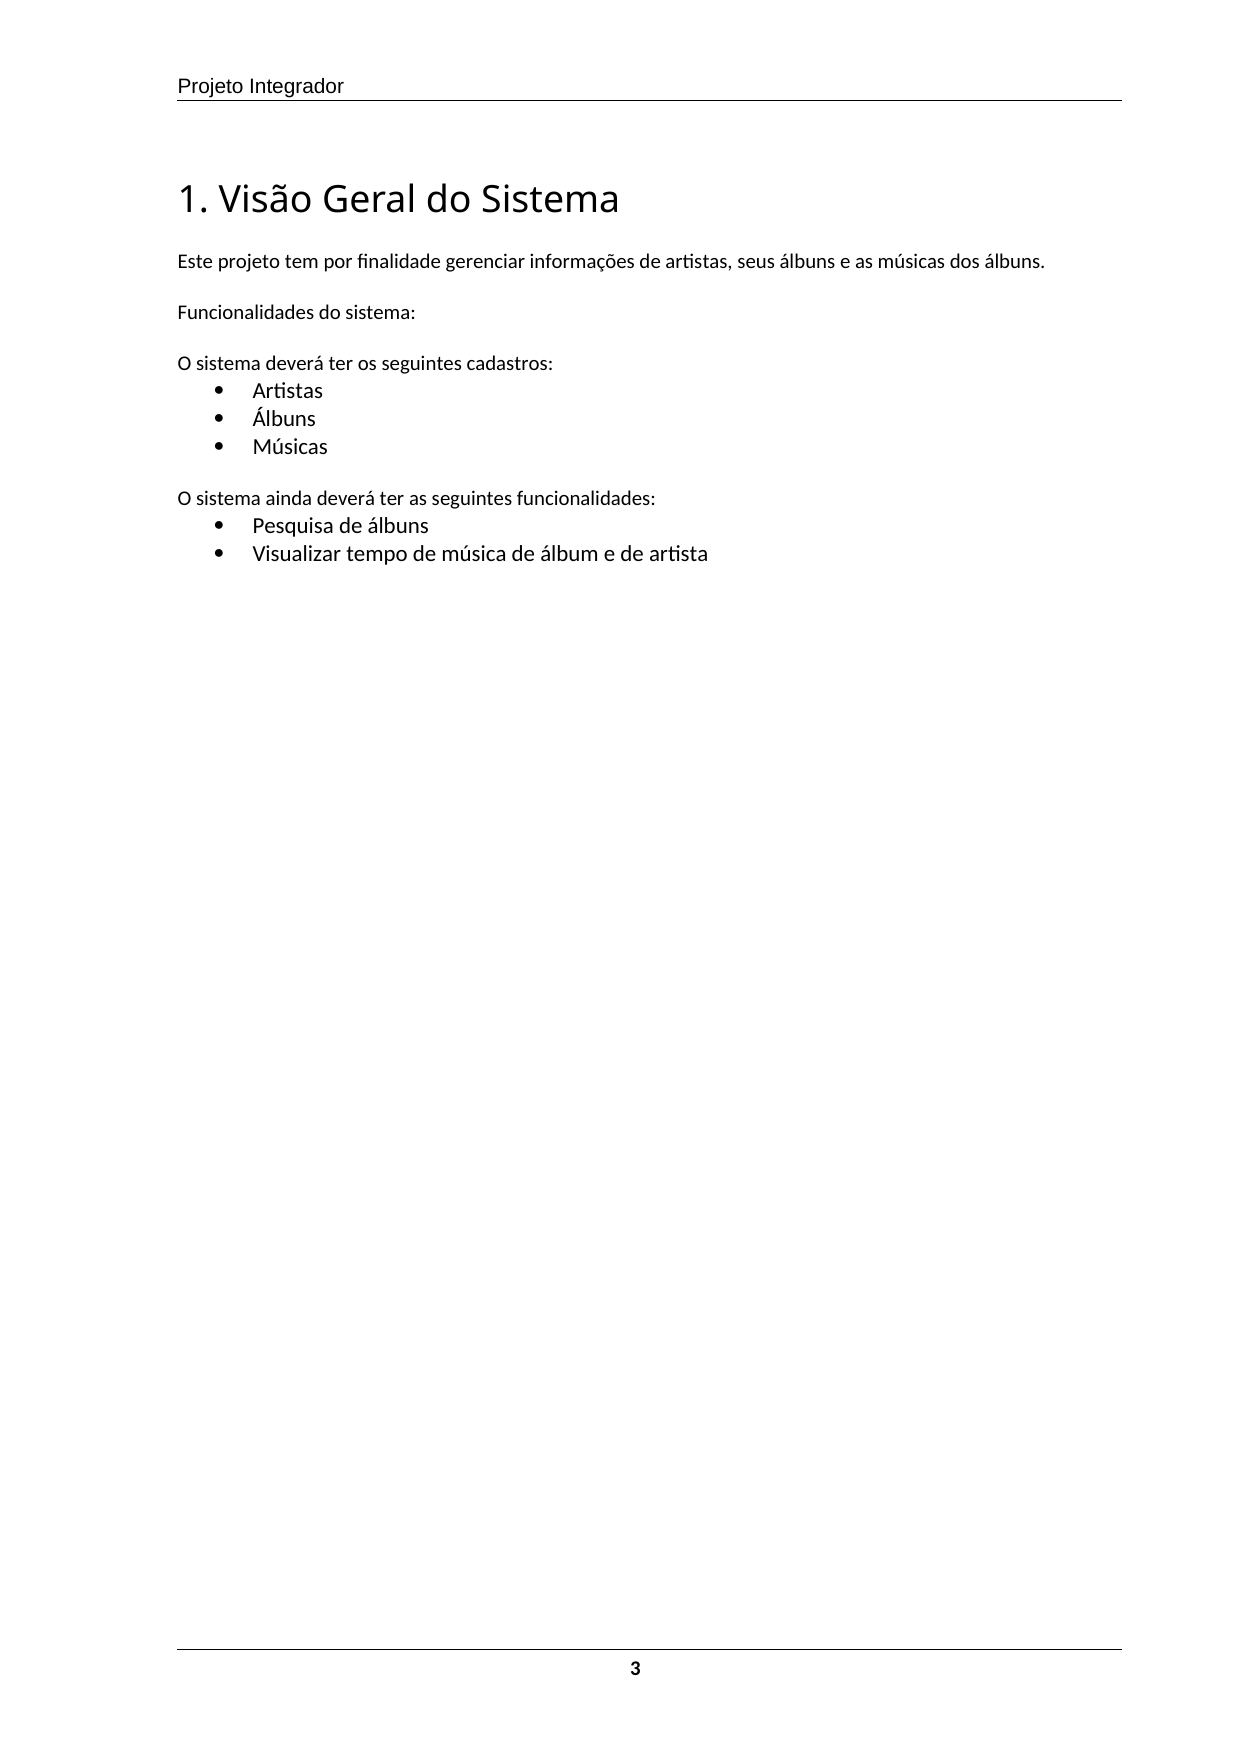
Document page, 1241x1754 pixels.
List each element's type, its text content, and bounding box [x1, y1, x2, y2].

subtitle 1. Visão Geral do Sistema [177, 173, 1122, 224]
text Este projeto tem por finalidade gerenciar informações de artistas, seus álbuns e as músicas dos álbuns. [177, 249, 1122, 274]
list Pesquisa de álbuns [215, 511, 1122, 539]
list Músicas [215, 432, 1122, 460]
list Álbuns [215, 404, 1122, 432]
text O sistema deverá ter os seguintes cadastros: [177, 350, 1122, 376]
text Funcionalidades do sistema: [177, 299, 1122, 325]
list Visualizar tempo de música de álbum e de artista [215, 539, 1122, 567]
list Artistas [215, 376, 1122, 404]
text O sistema ainda deverá ter as seguintes funcionalidades: [177, 485, 1122, 511]
